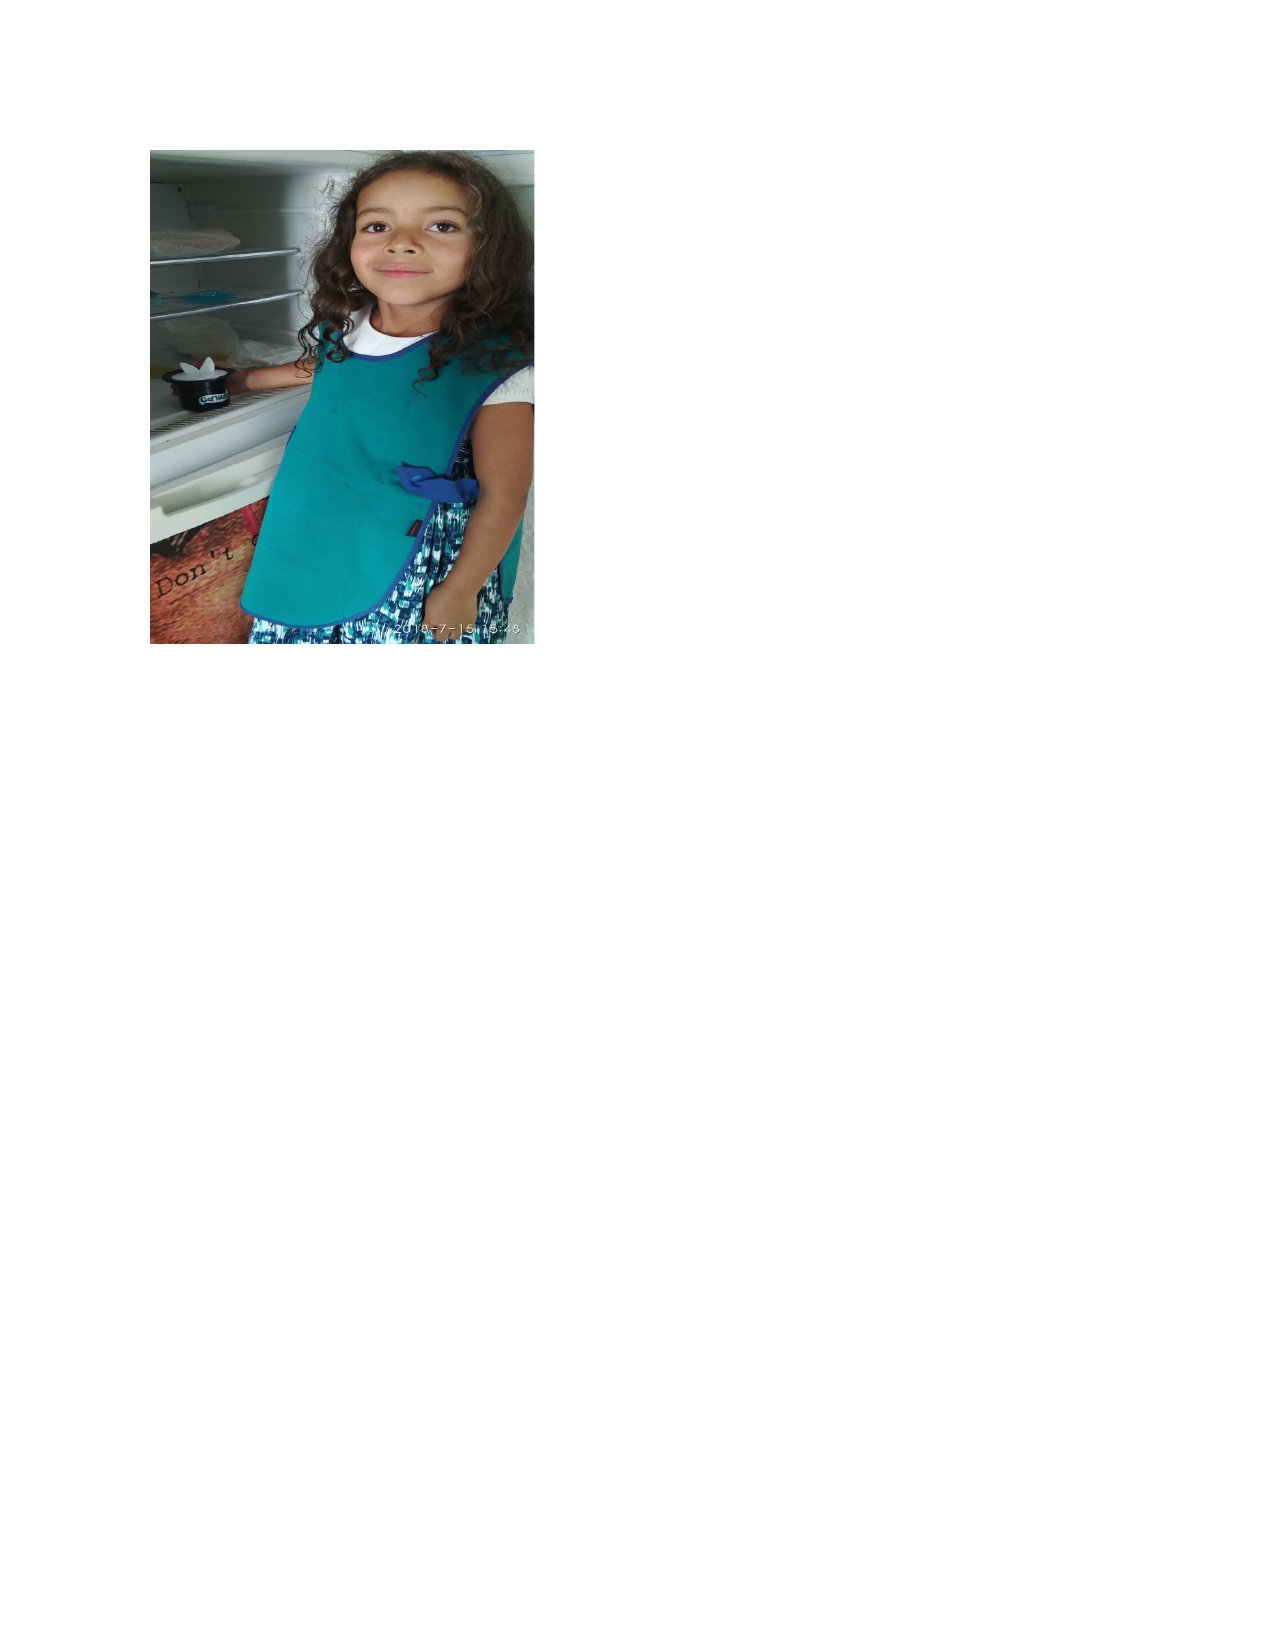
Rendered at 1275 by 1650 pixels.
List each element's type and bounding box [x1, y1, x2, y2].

picture [150, 150, 535, 644]
